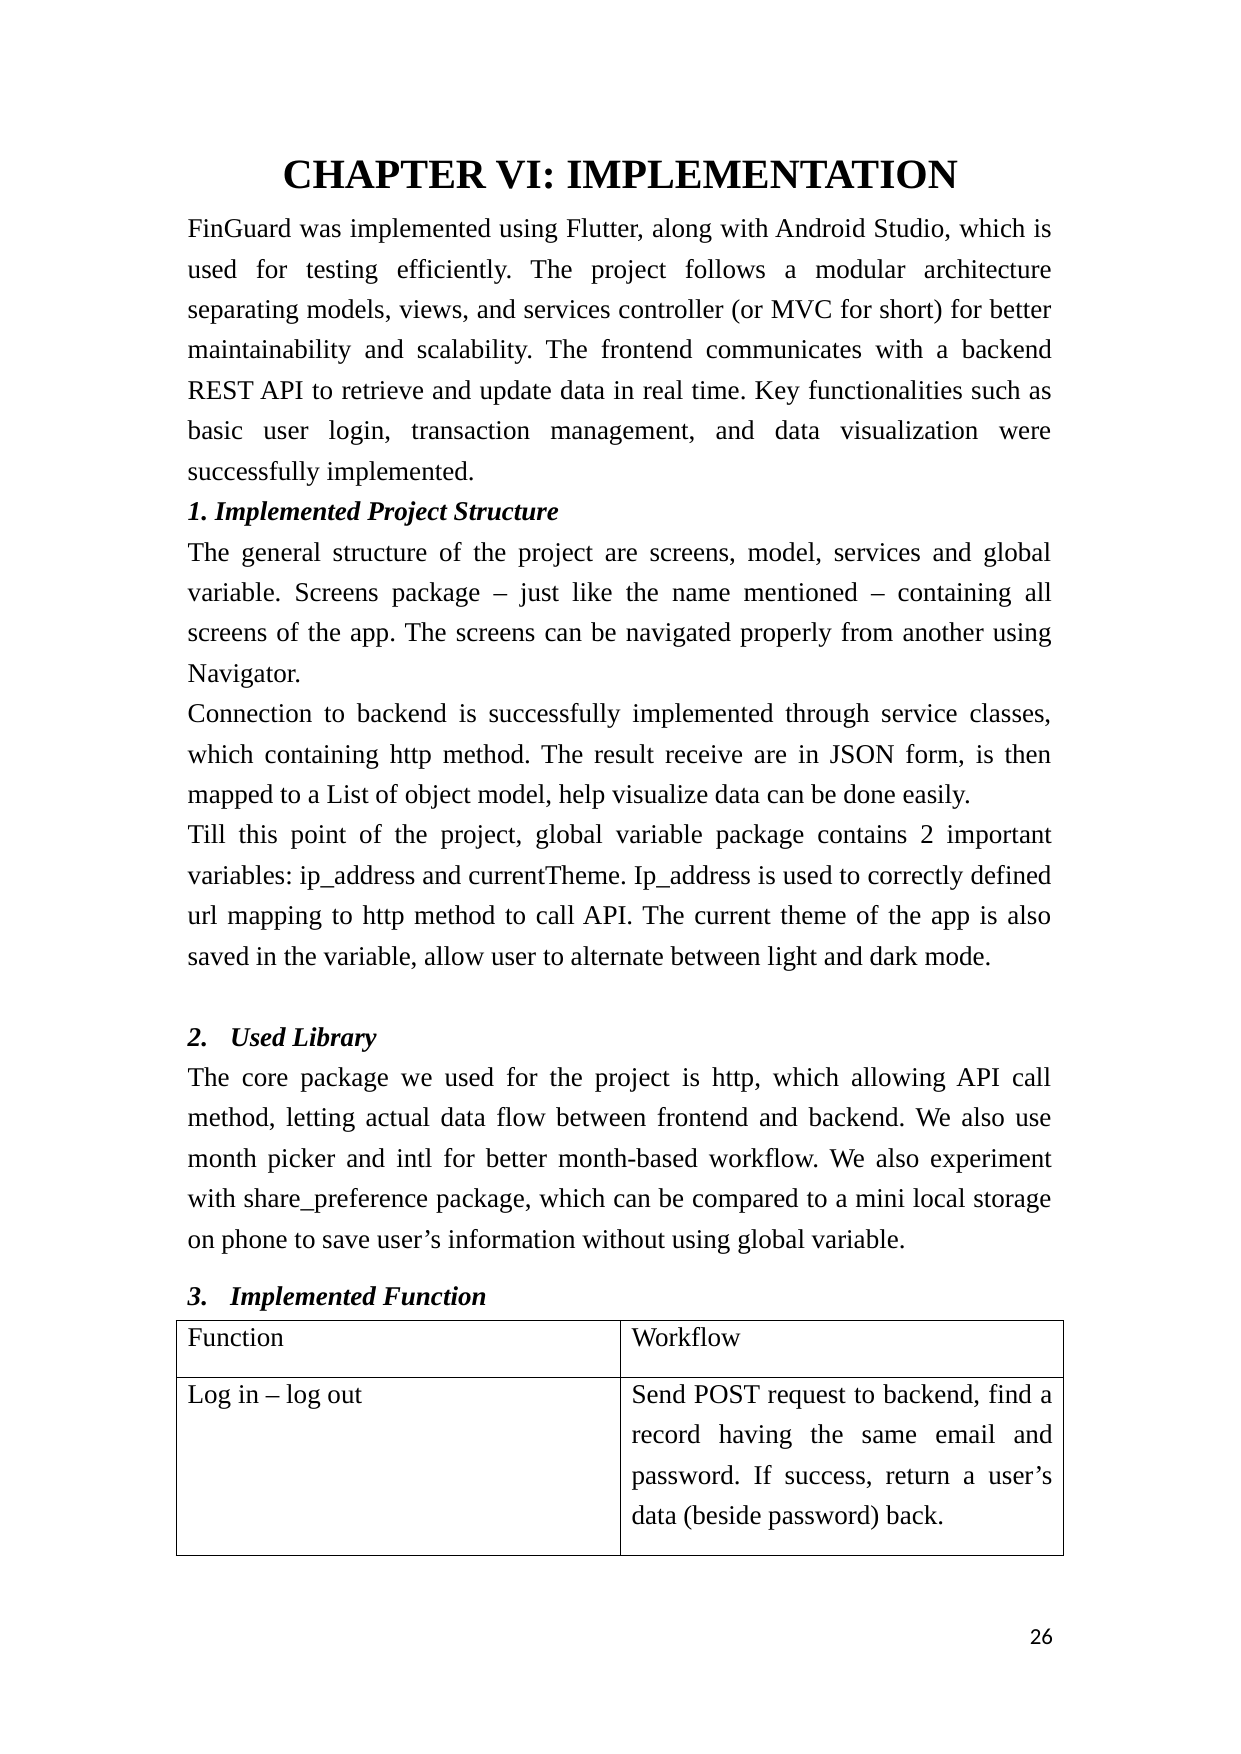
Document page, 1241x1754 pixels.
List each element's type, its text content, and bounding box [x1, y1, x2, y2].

list Used Library [187, 1021, 1053, 1052]
table_cell Send POST request to backend, find a record having the same email and password. If success, return a user’s data (beside password) back. [621, 1378, 1063, 1555]
table_header Function [177, 1321, 620, 1377]
table_header Workflow [621, 1321, 1063, 1377]
text The general structure of the project are screens, model, services and global variable. Screens package – just like the name mentioned – containing all screens of the app. The screens can be navigated properly from another using Navigator. [187, 536, 1053, 688]
text FinGuard was implemented using Flutter, along with Android Studio, which is used for testing efficiently. The project follows a modular architecture separating models, views, and services controller (or MVC for short) for better maintainability and scalability. The frontend communicates with a backend REST API to retrieve and update data in real time. Key functionalities such as basic user login, transaction management, and data visualization were successfully implemented. [187, 212, 1053, 486]
text CHAPTER VI: IMPLEMENTATION [187, 150, 1053, 198]
list Implemented Function [187, 1280, 1053, 1311]
table_cell Log in – log out [177, 1378, 620, 1555]
text 1. Implemented Project Structure [187, 495, 1053, 526]
text The core package we used for the project is http, which allowing API call method, letting actual data flow between frontend and backend. We also use month picker and intl for better month-based workflow. We also experiment with share_preference package, which can be compared to a mini local storage on phone to save user’s information without using global variable. [187, 1061, 1053, 1254]
text Connection to backend is successfully implemented through service classes, which containing http method. The result receive are in JSON form, is then mapped to a List of object model, help visualize data can be done easily. [187, 697, 1053, 809]
text Till this point of the project, global variable package contains 2 important variables: ip_address and currentTheme. Ip_address is used to correctly defined url mapping to http method to call API. The current theme of the app is also saved in the variable, allow user to alternate between light and dark mode. [187, 818, 1053, 971]
